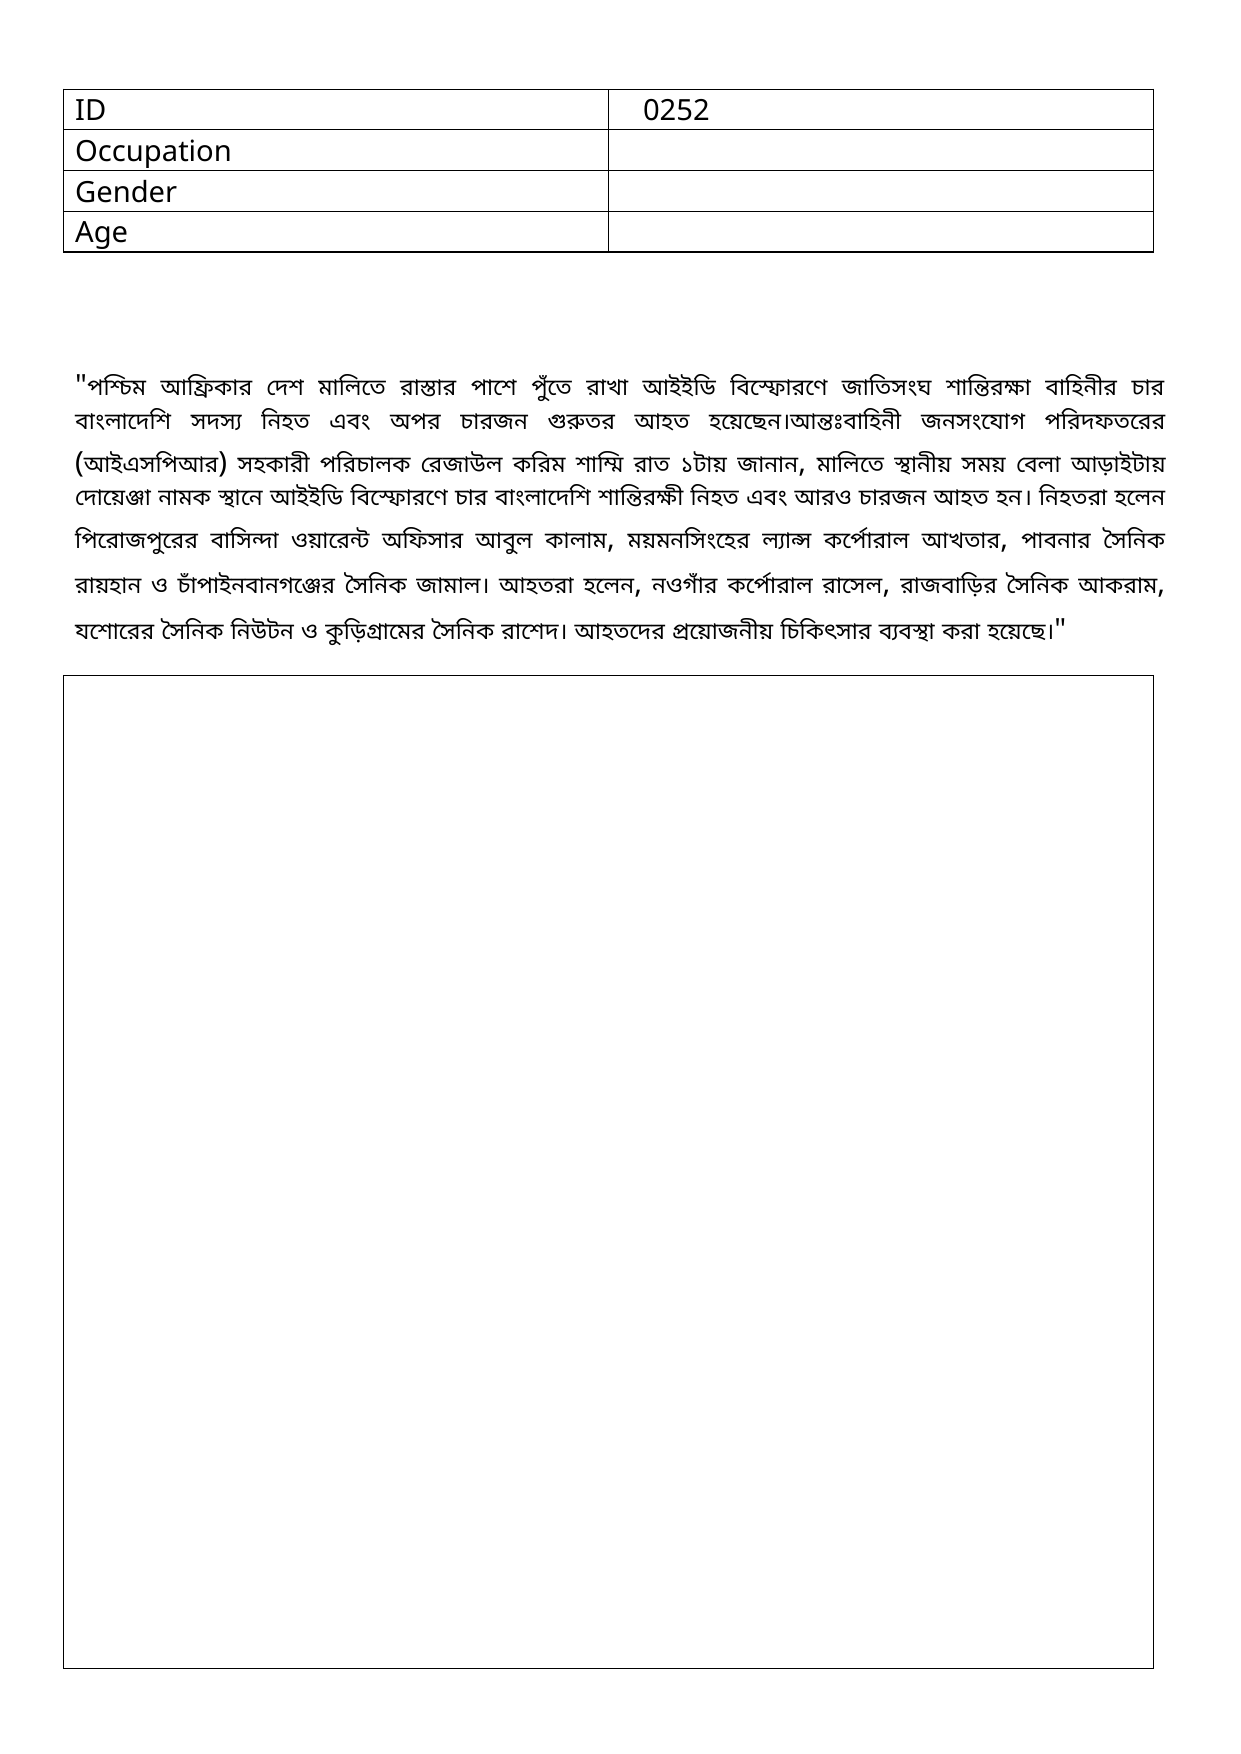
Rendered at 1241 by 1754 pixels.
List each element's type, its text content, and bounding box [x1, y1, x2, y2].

table_cell Occupation [64, 130, 608, 170]
table_cell [609, 130, 1153, 170]
table_header 0252 [609, 90, 1153, 129]
table_cell Age [64, 212, 608, 251]
text "পশ্চিম আফ্রিকার দেশ মালিতে রাস্তার পাশে পুঁতে রাখা আইইডি বিস্ফোরণে জাতিসংঘ শান্তিরক্ষা বাহিনীর চার বাংলাদেশি সদস্য নিহত এবং অপর চারজন গুরুতর আহত হয়েছেন।আন্তঃবাহিনী জনসংযোগ পরিদফতরের (আইএসপিআর) সহকারী পরিচালক রেজাউল করিম শাম্মি রাত ১টায় জানান, মালিতে স্থানীয় সময় বেলা আড়াইটায় দোয়েঞ্জা নামক স্থানে আইইডি বিস্ফোরণে চার বাংলাদেশি শান্তিরক্ষী নিহত এবং আরও চারজন আহত হন। নিহতরা হলেন পিরোজপুরের বাসিন্দা ওয়ারেন্ট অফিসার আবুল কালাম, ময়মনসিংহের ল্যান্স কর্পোরাল আখতার, পাবনার সৈনিক রায়হান ও চাঁপাইনবানগঞ্জের সৈনিক জামাল। আহতরা হলেন, নওগাঁর কর্পোরাল রাসেল, রাজবাড়ির সৈনিক আকরাম, যশোরের সৈনিক নিউটন ও কুড়িগ্রামের সৈনিক রাশেদ। আহতদের প্রয়োজনীয় চিকিৎসার ব্যবস্থা করা হয়েছে।" [75, 364, 1165, 648]
table_cell Gender [64, 171, 608, 211]
table_cell [609, 171, 1153, 211]
table_cell [609, 212, 1153, 251]
table_header ID [64, 90, 608, 129]
table_header [64, 676, 1153, 1668]
